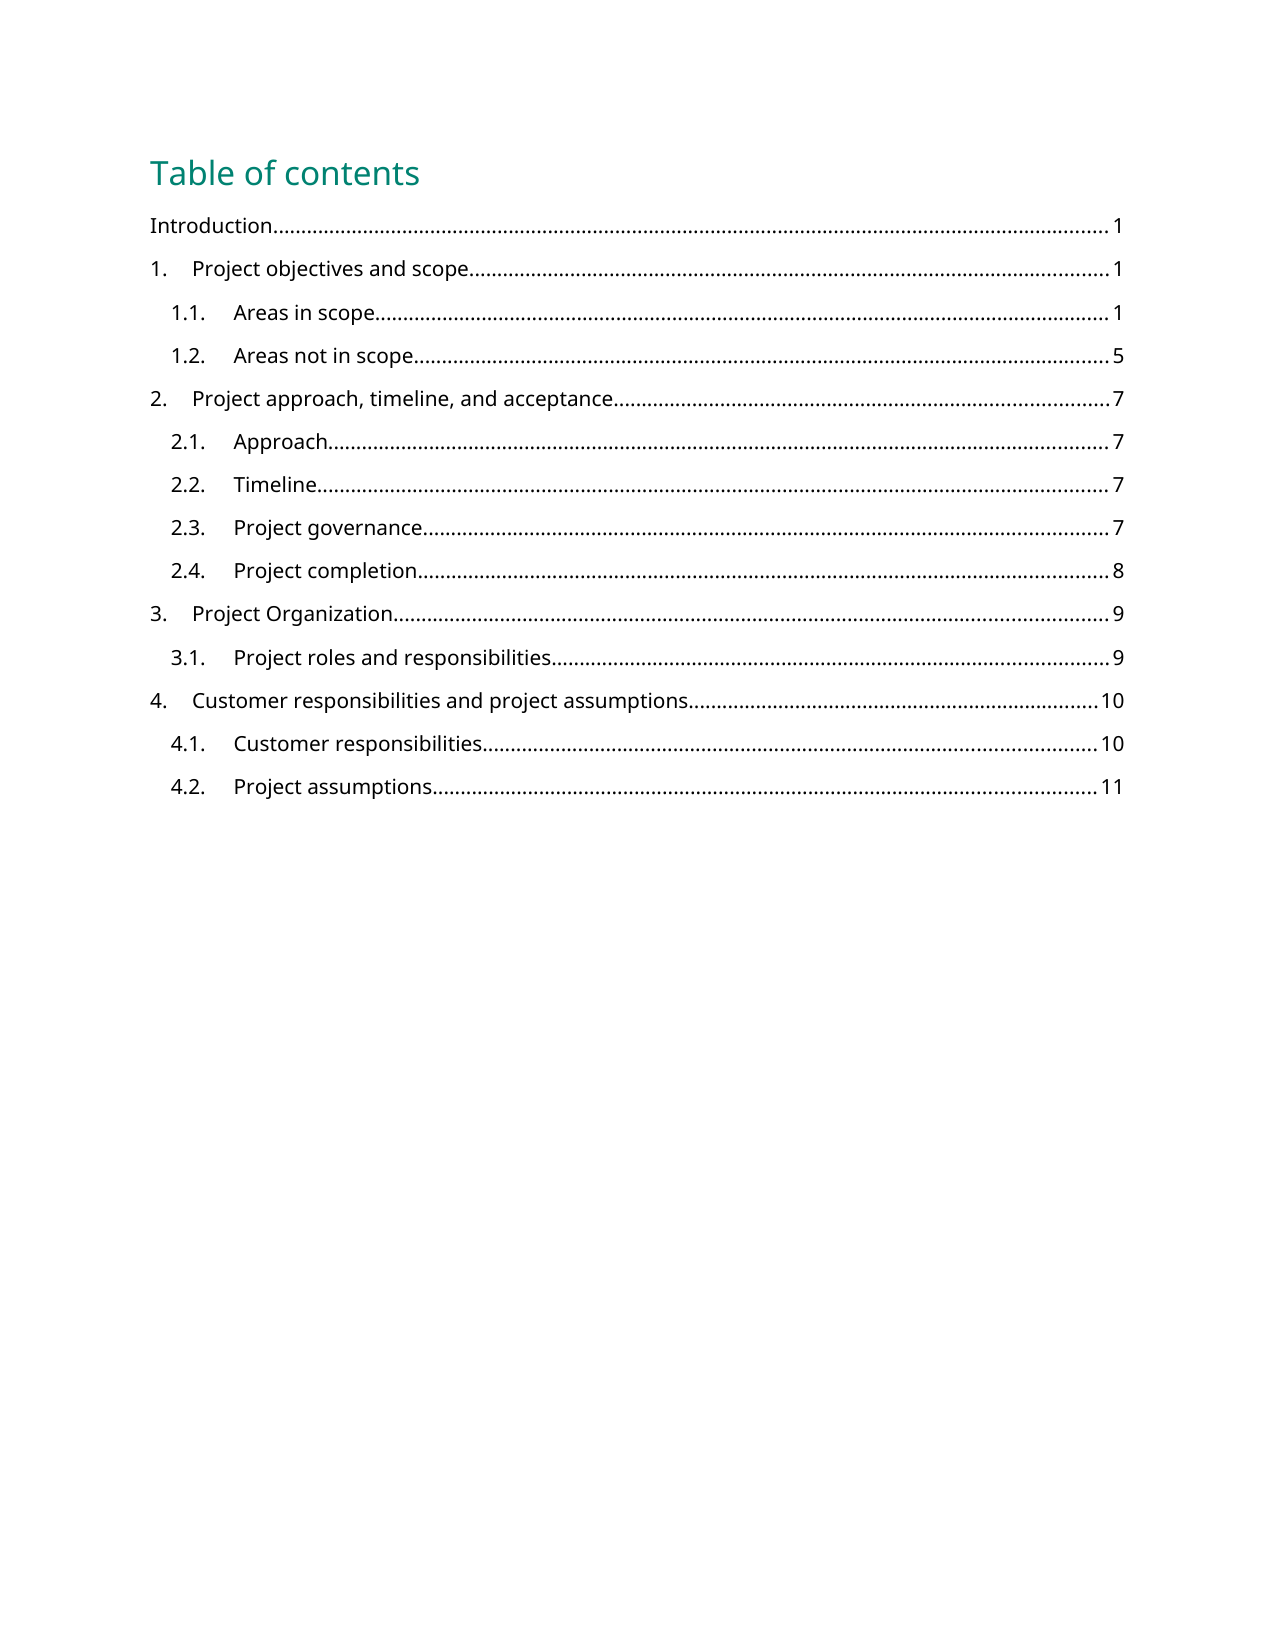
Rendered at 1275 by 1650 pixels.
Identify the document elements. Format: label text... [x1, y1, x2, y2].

subtitle Table of contents [150, 150, 1275, 195]
